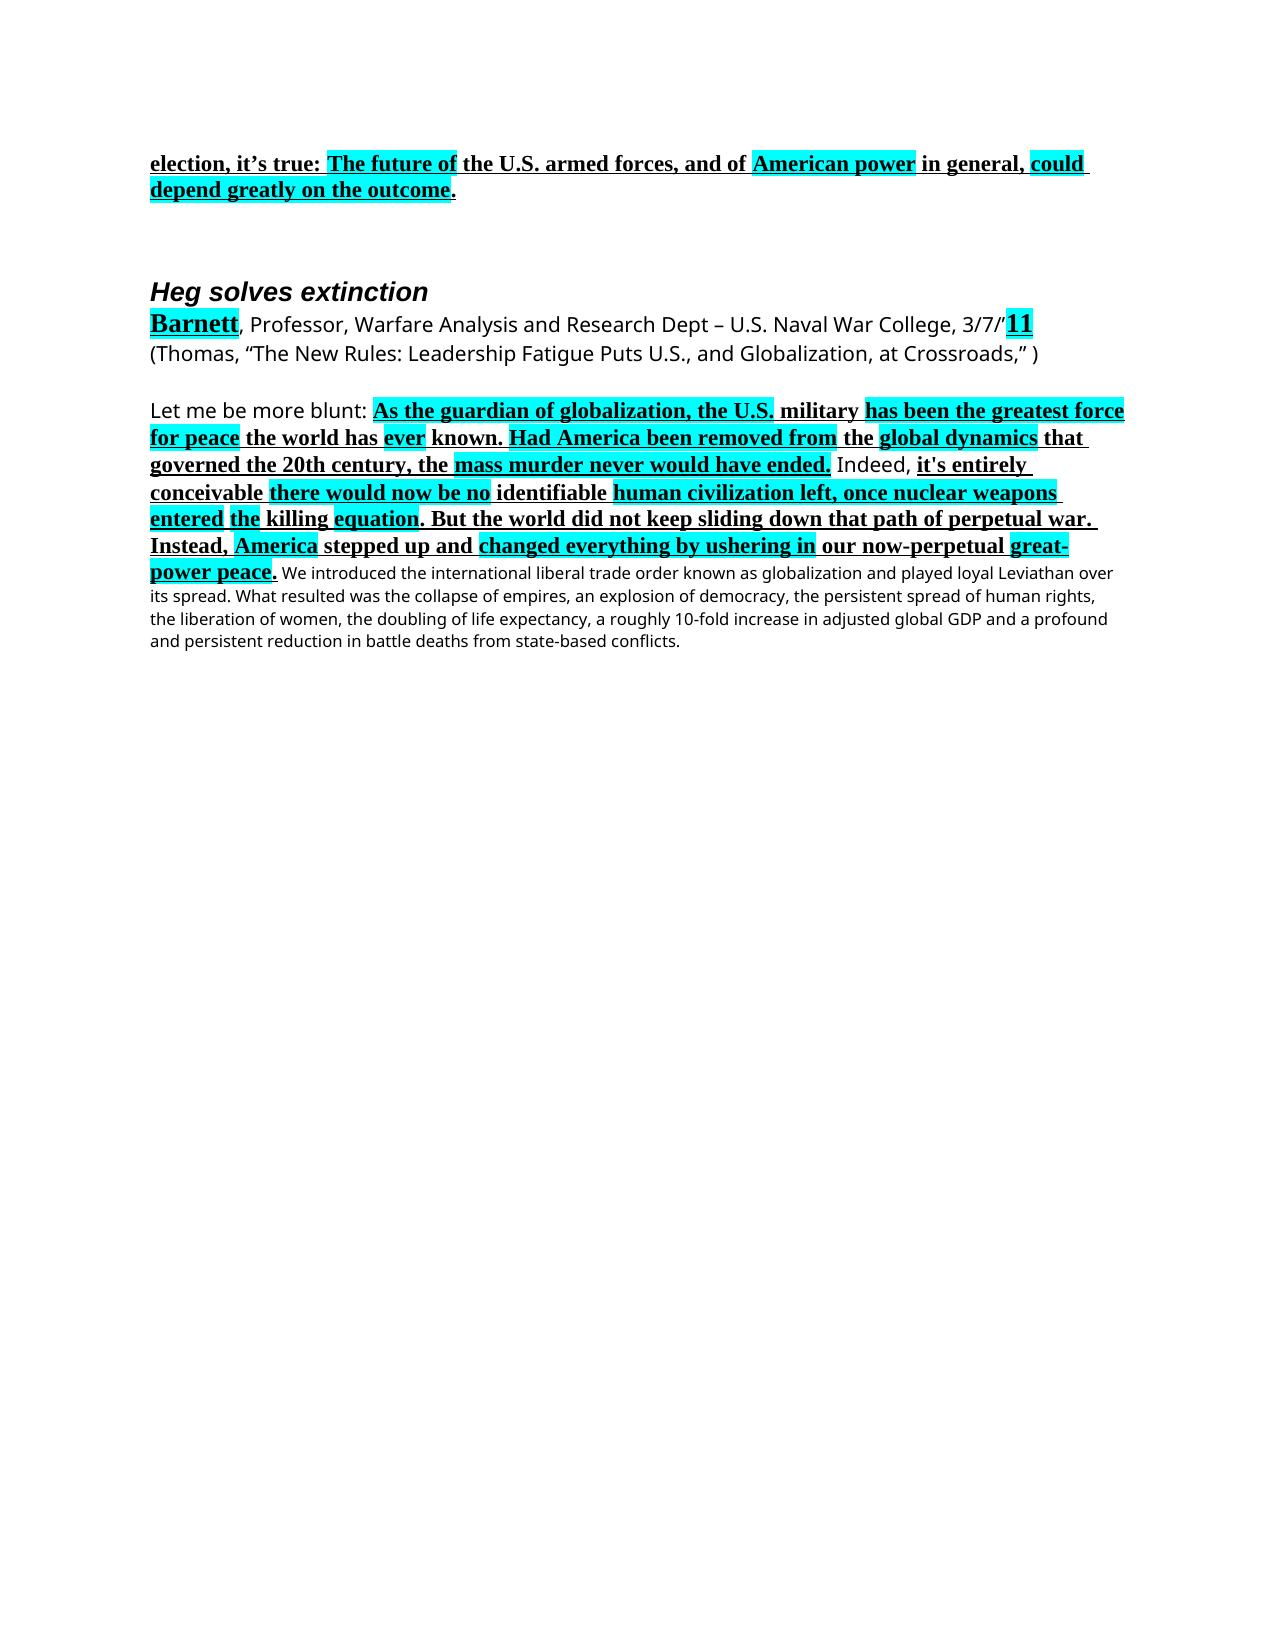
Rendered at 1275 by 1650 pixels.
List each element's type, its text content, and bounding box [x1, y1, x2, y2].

text Barnett, Professor, Warfare Analysis and Research Dept – U.S. Naval War College, 3/7/’11 [150, 307, 1125, 339]
text (Thomas, “The New Rules: Leadership Fatigue Puts U.S., and Globalization, at Crossroads,” ) [150, 339, 1125, 367]
text Heg solves extinction [150, 276, 1125, 307]
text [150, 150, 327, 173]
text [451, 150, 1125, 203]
text Let me be more blunt: As the guardian of globalization, the U.S. military has been the greatest force for peace the world has ever known. Had America been removed from the global dynamics that governed the 20th century, the mass murder never would have ended. Indeed, it's entirely conceivable there would now be no identifiable human civilization left, once nuclear weapons entered the killing equation. But the world did not keep sliding down that path of perpetual war. Instead, America stepped up and changed everything by ushering in our now-perpetual great-power peace. We introduced the international liberal trade order known as globalization and played loyal Leviathan over its spread. What resulted was the collapse of empires, an explosion of democracy, the persistent spread of human rights, the liberation of women, the doubling of life expectancy, a roughly 10-fold increase in adjusted global GDP and a profound and persistent reduction in battle deaths from state-based conflicts. [150, 396, 1125, 653]
